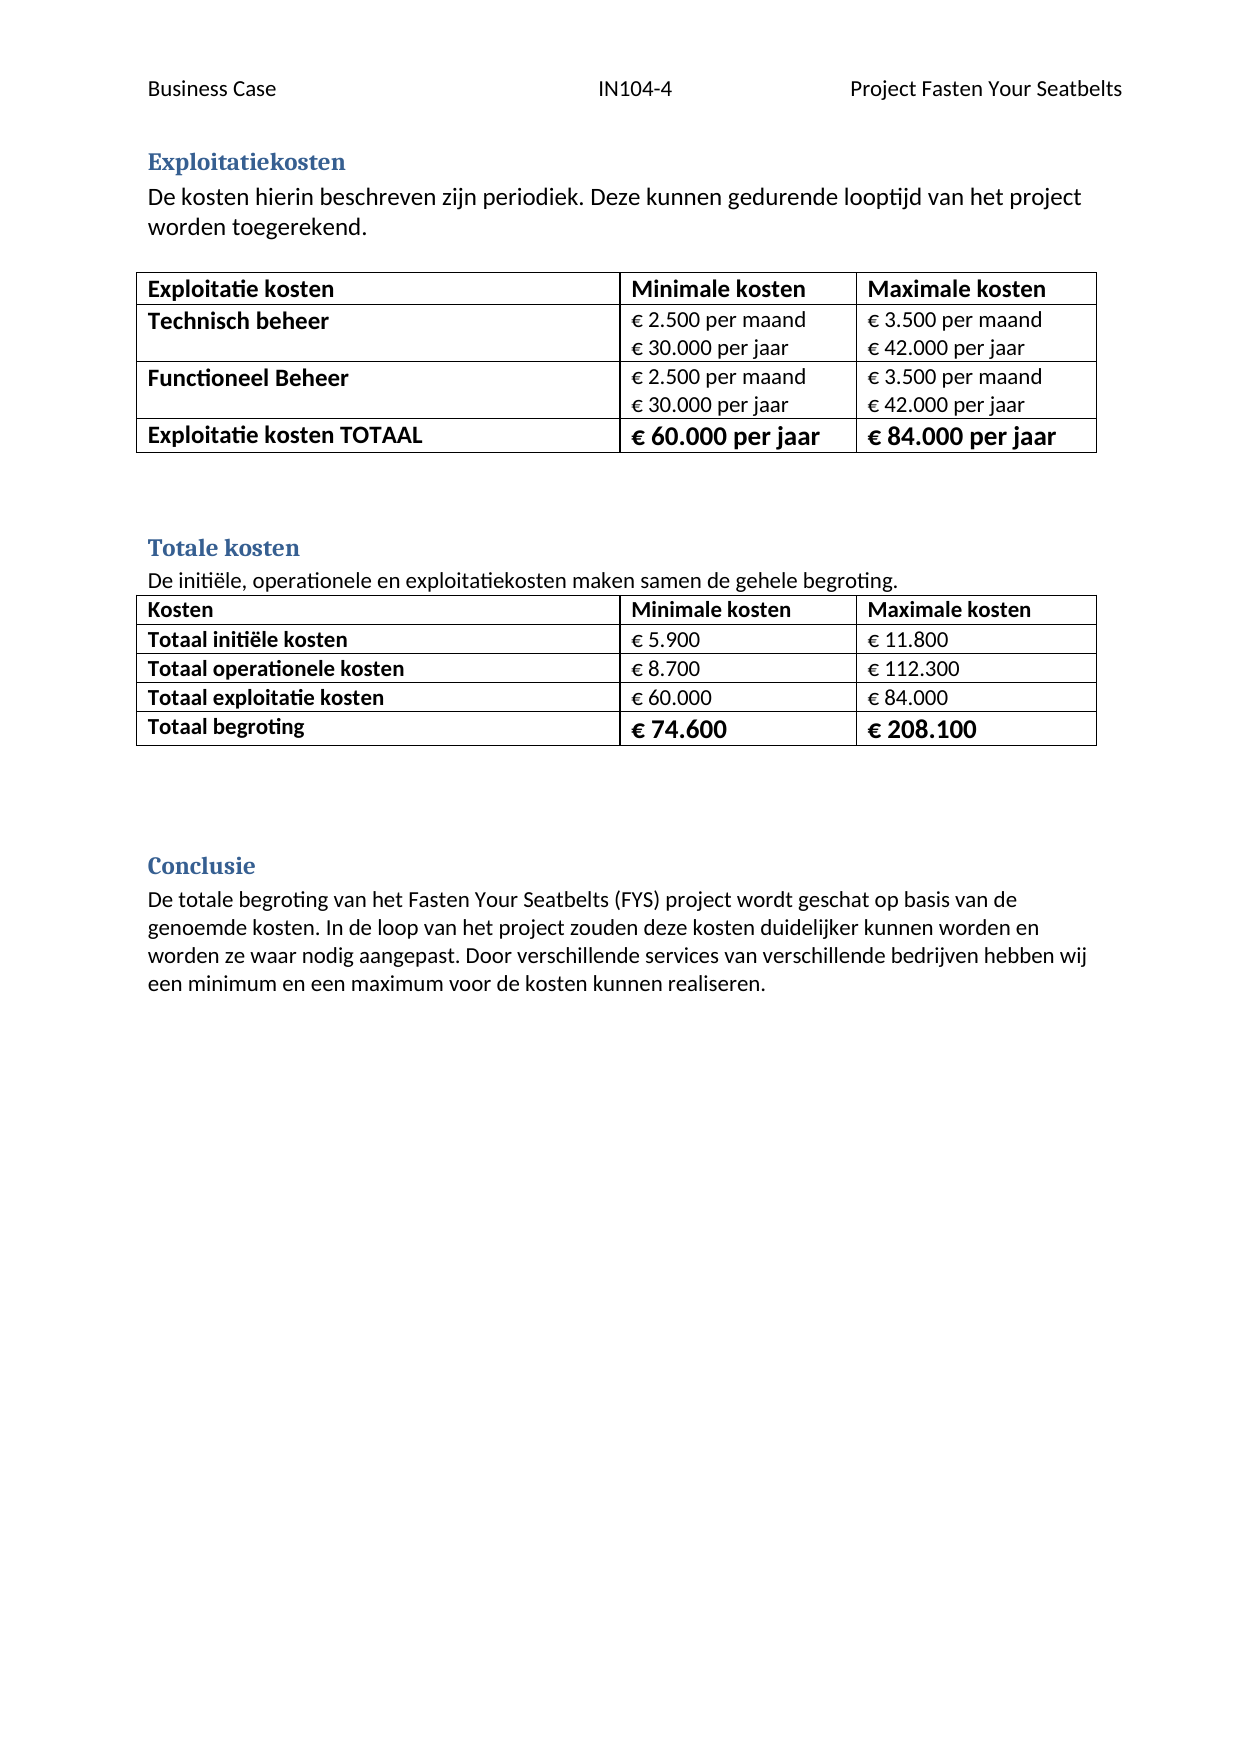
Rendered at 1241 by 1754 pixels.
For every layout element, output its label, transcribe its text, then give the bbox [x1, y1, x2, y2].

table_cell € 60.000 per jaar [621, 419, 856, 452]
table_cell Functioneel Beheer [137, 362, 619, 418]
table_cell € 84.000 per jaar [857, 419, 1096, 452]
table_cell € 3.500 per maand € 42.000 per jaar [857, 362, 1096, 418]
table_header Maximale kosten [857, 596, 1096, 624]
table_cell Technisch beheer [137, 305, 619, 361]
subtitle Exploitatiekosten [148, 148, 1093, 176]
table_header Minimale kosten [621, 273, 856, 304]
table_cell € 3.500 per maand € 42.000 per jaar [857, 305, 1096, 361]
table_cell € 60.000 [621, 683, 856, 711]
table_cell € 208.100 [857, 712, 1096, 745]
table_cell € 84.000 [857, 683, 1096, 711]
table_header Kosten [137, 596, 619, 624]
table_cell € 2.500 per maand € 30.000 per jaar [621, 362, 856, 418]
table_cell Totaal begroting [137, 712, 619, 745]
subtitle Conclusie [148, 852, 1093, 881]
text De totale begroting van het Fasten Your Seatbelts (FYS) project wordt geschat op basis van de genoemde kosten. In de loop van het project zouden deze kosten duidelijker kunnen worden en worden ze waar nodig aangepast. Door verschillende services van verschillende bedrijven hebben wij een minimum en een maximum voor de kosten kunnen realiseren. [148, 885, 1093, 997]
table_cell € 8.700 [621, 654, 856, 682]
table_cell Totaal initiële kosten [137, 625, 619, 653]
table_cell € 5.900 [621, 625, 856, 653]
text De kosten hierin beschreven zijn periodiek. Deze kunnen gedurende looptijd van het project worden toegerekend. [148, 181, 1093, 242]
table_cell Totaal operationele kosten [137, 654, 619, 682]
table_header Maximale kosten [857, 273, 1096, 304]
table_header Exploitatie kosten [137, 273, 619, 304]
subtitle Totale kosten [148, 533, 1093, 562]
table_cell € 11.800 [857, 625, 1096, 653]
table_header Minimale kosten [621, 596, 856, 624]
text De initiële, operationele en exploitatiekosten maken samen de gehele begroting. [148, 567, 1093, 594]
table_cell € 112.300 [857, 654, 1096, 682]
table_cell € 2.500 per maand € 30.000 per jaar [621, 305, 856, 361]
table_cell € 74.600 [621, 712, 856, 745]
table_cell Exploitatie kosten TOTAAL [137, 419, 619, 452]
table_cell Totaal exploitatie kosten [137, 683, 619, 711]
